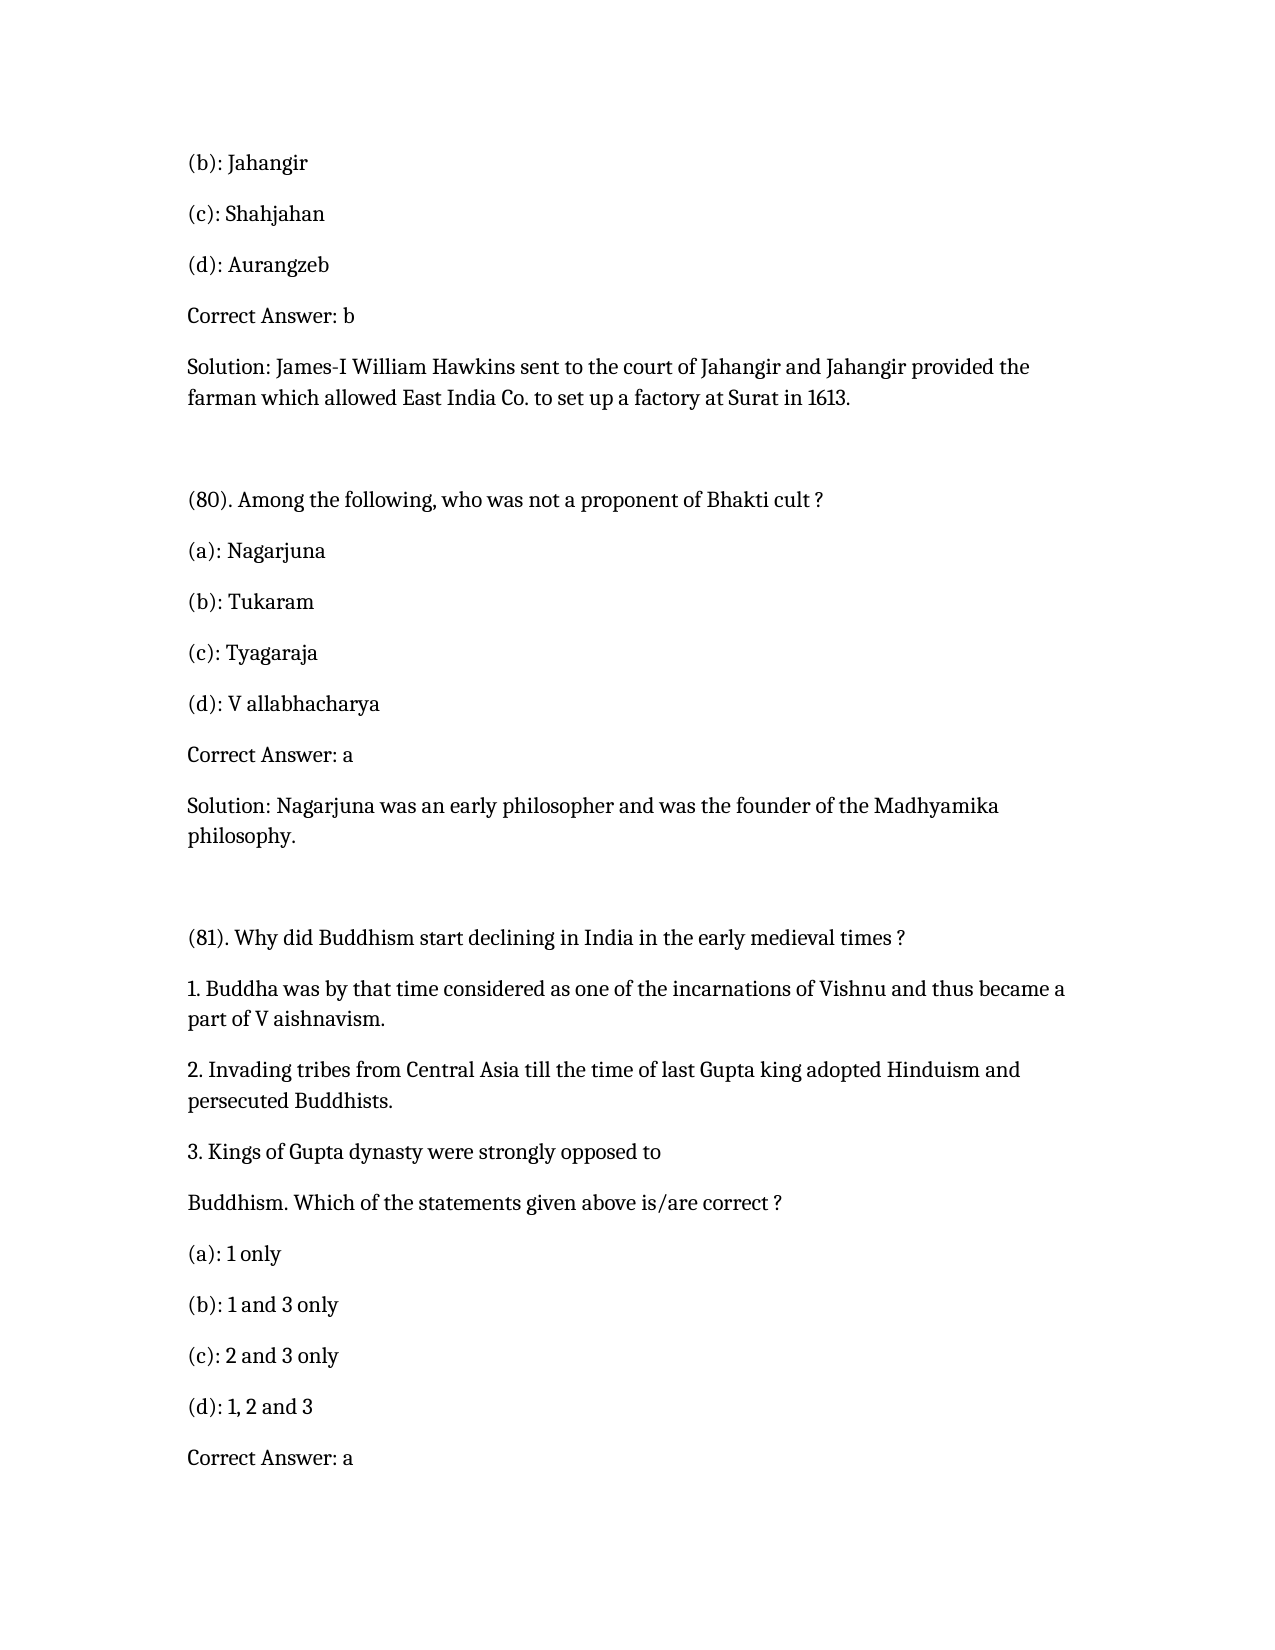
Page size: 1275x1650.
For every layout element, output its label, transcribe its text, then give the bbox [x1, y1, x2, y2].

text (d): V allabhacharya [187, 691, 1087, 717]
text (80). Among the following, who was not a proponent of Bhakti cult ? [187, 486, 1087, 513]
text (c): 2 and 3 only [187, 1343, 1087, 1369]
text Buddhism. Which of the statements given above is/are correct ? [187, 1189, 1087, 1216]
text (c): Shahjahan [187, 201, 1087, 227]
text Correct Answer: b [187, 303, 1087, 329]
text (b): Jahangir [187, 150, 1087, 176]
text (a): Nagarjuna [187, 537, 1087, 564]
text (a): 1 only [187, 1241, 1087, 1267]
text 1. Buddha was by that time considered as one of the incarnations of Vishnu and thus became a part of V aishnavism. [187, 976, 1087, 1033]
text Correct Answer: a [187, 742, 1087, 768]
text Solution: Nagarjuna was an early philosopher and was the founder of the Madhyamika philosophy. [187, 793, 1087, 849]
text (d): Aurangzeb [187, 252, 1087, 278]
text (d): 1, 2 and 3 [187, 1394, 1087, 1420]
text Correct Answer: a [187, 1445, 1087, 1471]
text (b): 1 and 3 only [187, 1292, 1087, 1318]
text 3. Kings of Gupta dynasty were strongly opposed to [187, 1138, 1087, 1165]
text (81). Why did Buddhism start declining in India in the early medieval times ? [187, 925, 1087, 951]
text 2. Invading tribes from Central Asia till the time of last Gupta king adopted Hinduism and persecuted Buddhists. [187, 1057, 1087, 1114]
text (b): Tukaram [187, 588, 1087, 615]
text (c): Tyagaraja [187, 639, 1087, 666]
text Solution: James-I William Hawkins sent to the court of Jahangir and Jahangir provided the farman which allowed East India Co. to set up a factory at Surat in 1613. [187, 354, 1087, 411]
